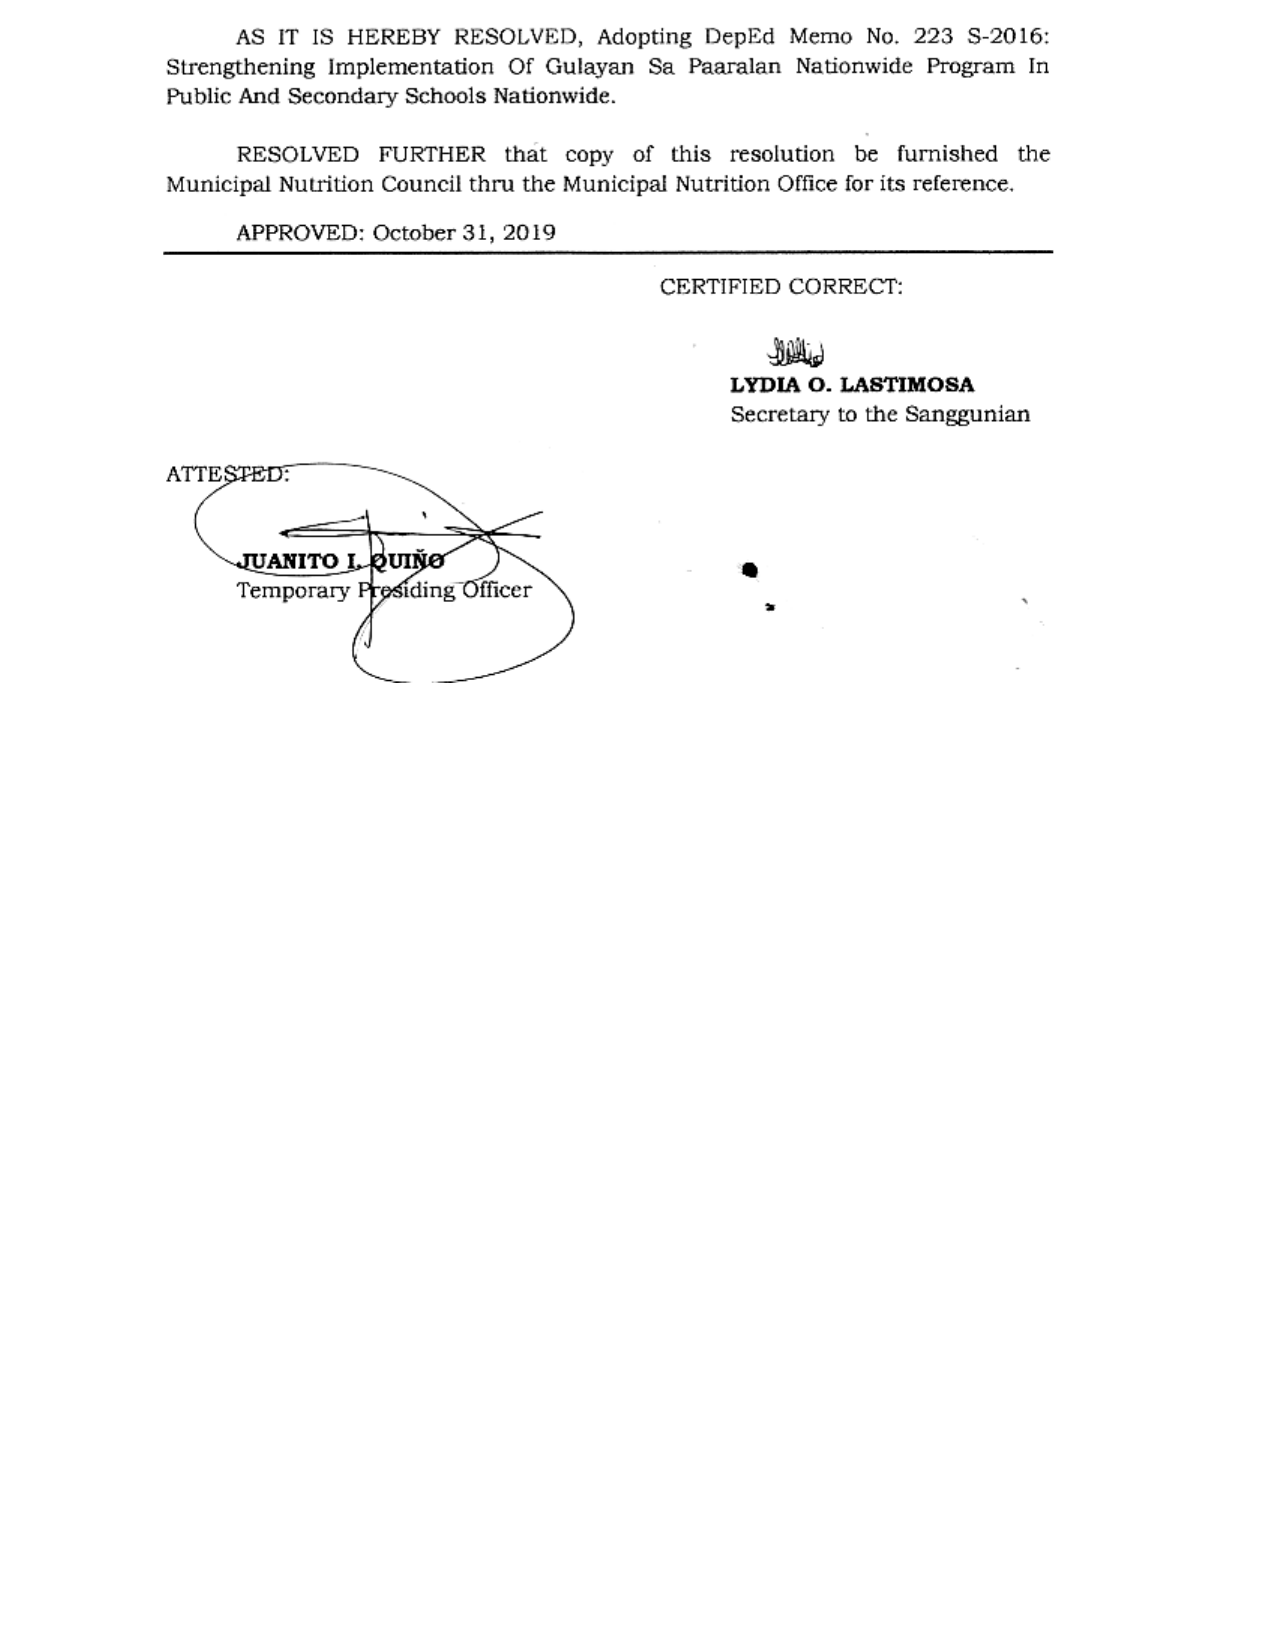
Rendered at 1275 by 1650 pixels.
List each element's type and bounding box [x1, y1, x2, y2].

picture [150, 0, 1070, 683]
